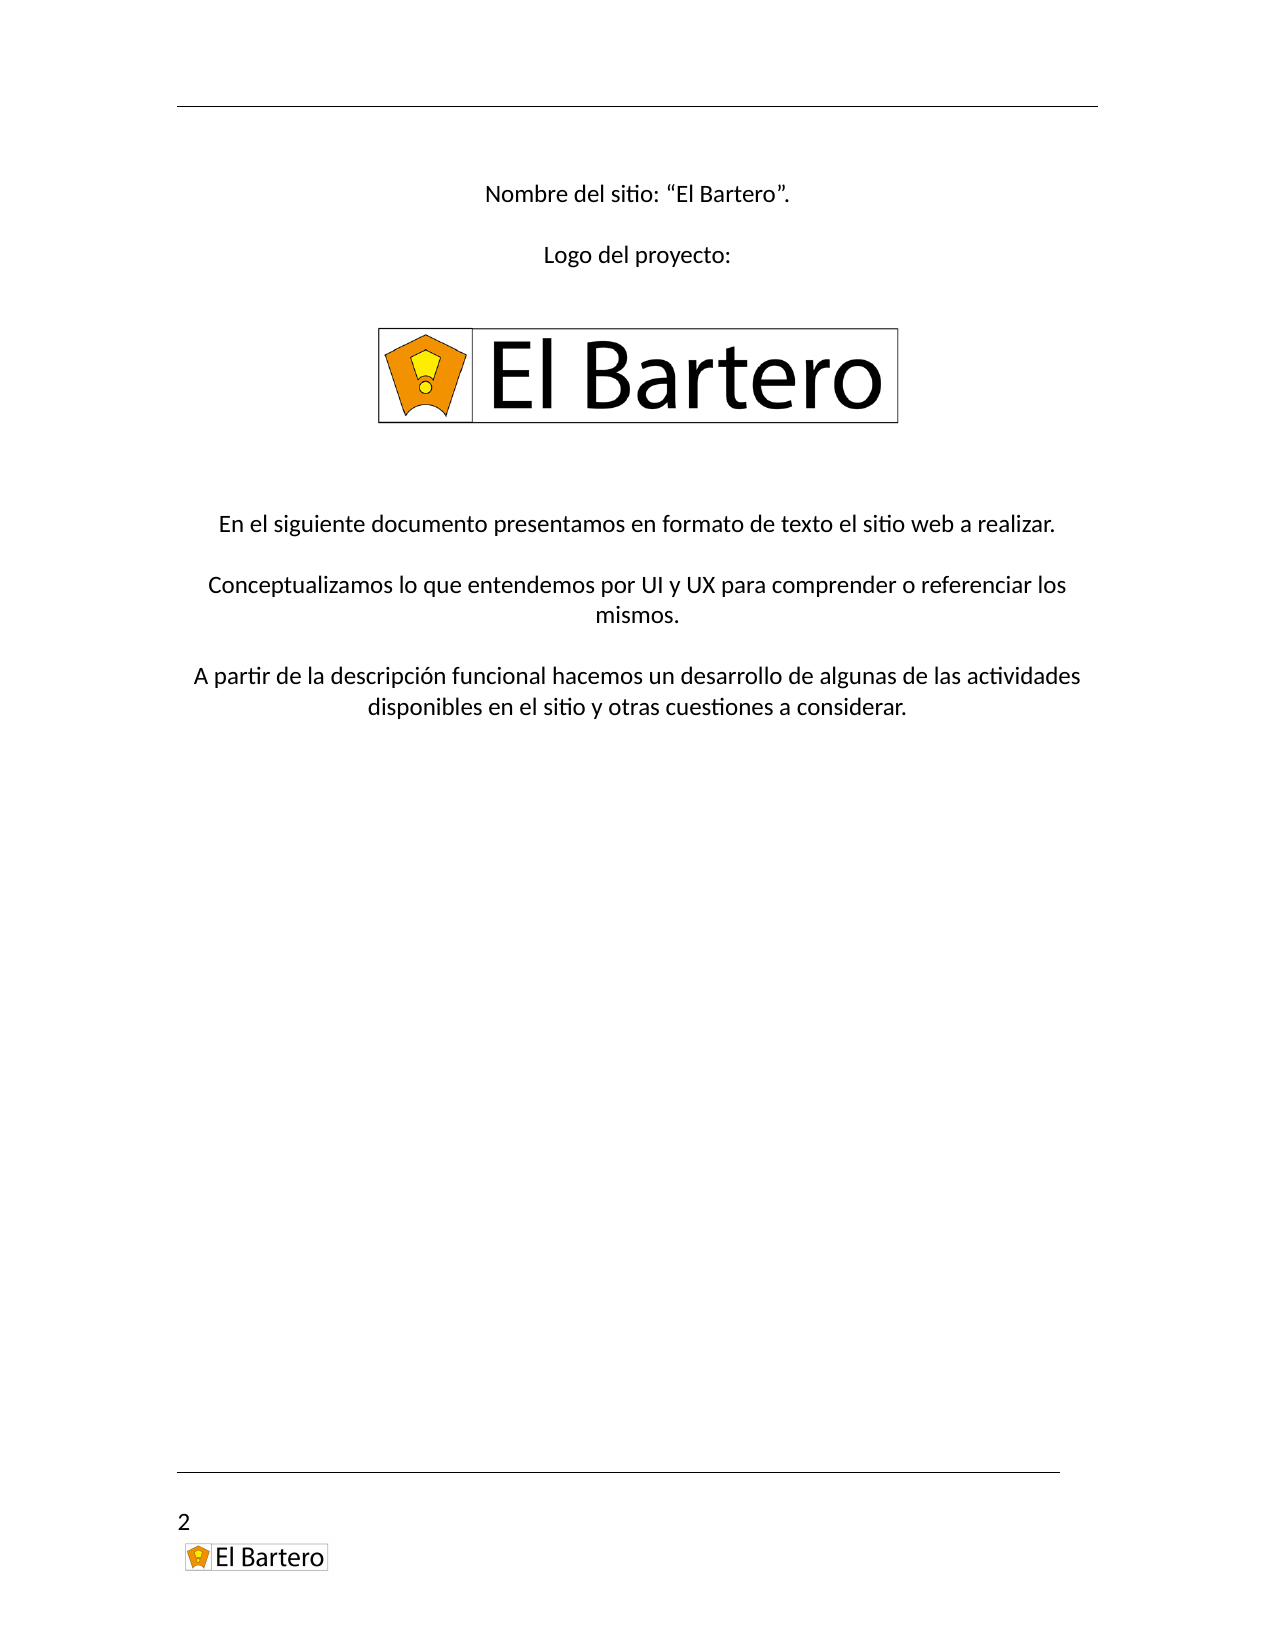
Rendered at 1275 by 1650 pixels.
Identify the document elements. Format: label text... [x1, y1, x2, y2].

text Conceptualizamos lo que entendemos por UI y UX para comprender o referenciar los mismos. [177, 569, 1098, 630]
picture [177, 1536, 336, 1577]
text Logo del proyecto: [177, 239, 1098, 270]
text Nombre del sitio: “El Bartero”. [177, 178, 1098, 209]
text A partir de la descripción funcional hacemos un desarrollo de algunas de las actividades disponibles en el sitio y otras cuestiones a considerar. [177, 660, 1098, 721]
picture [348, 300, 927, 447]
text En el siguiente documento presentamos en formato de texto el sitio web a realizar. [177, 508, 1098, 538]
